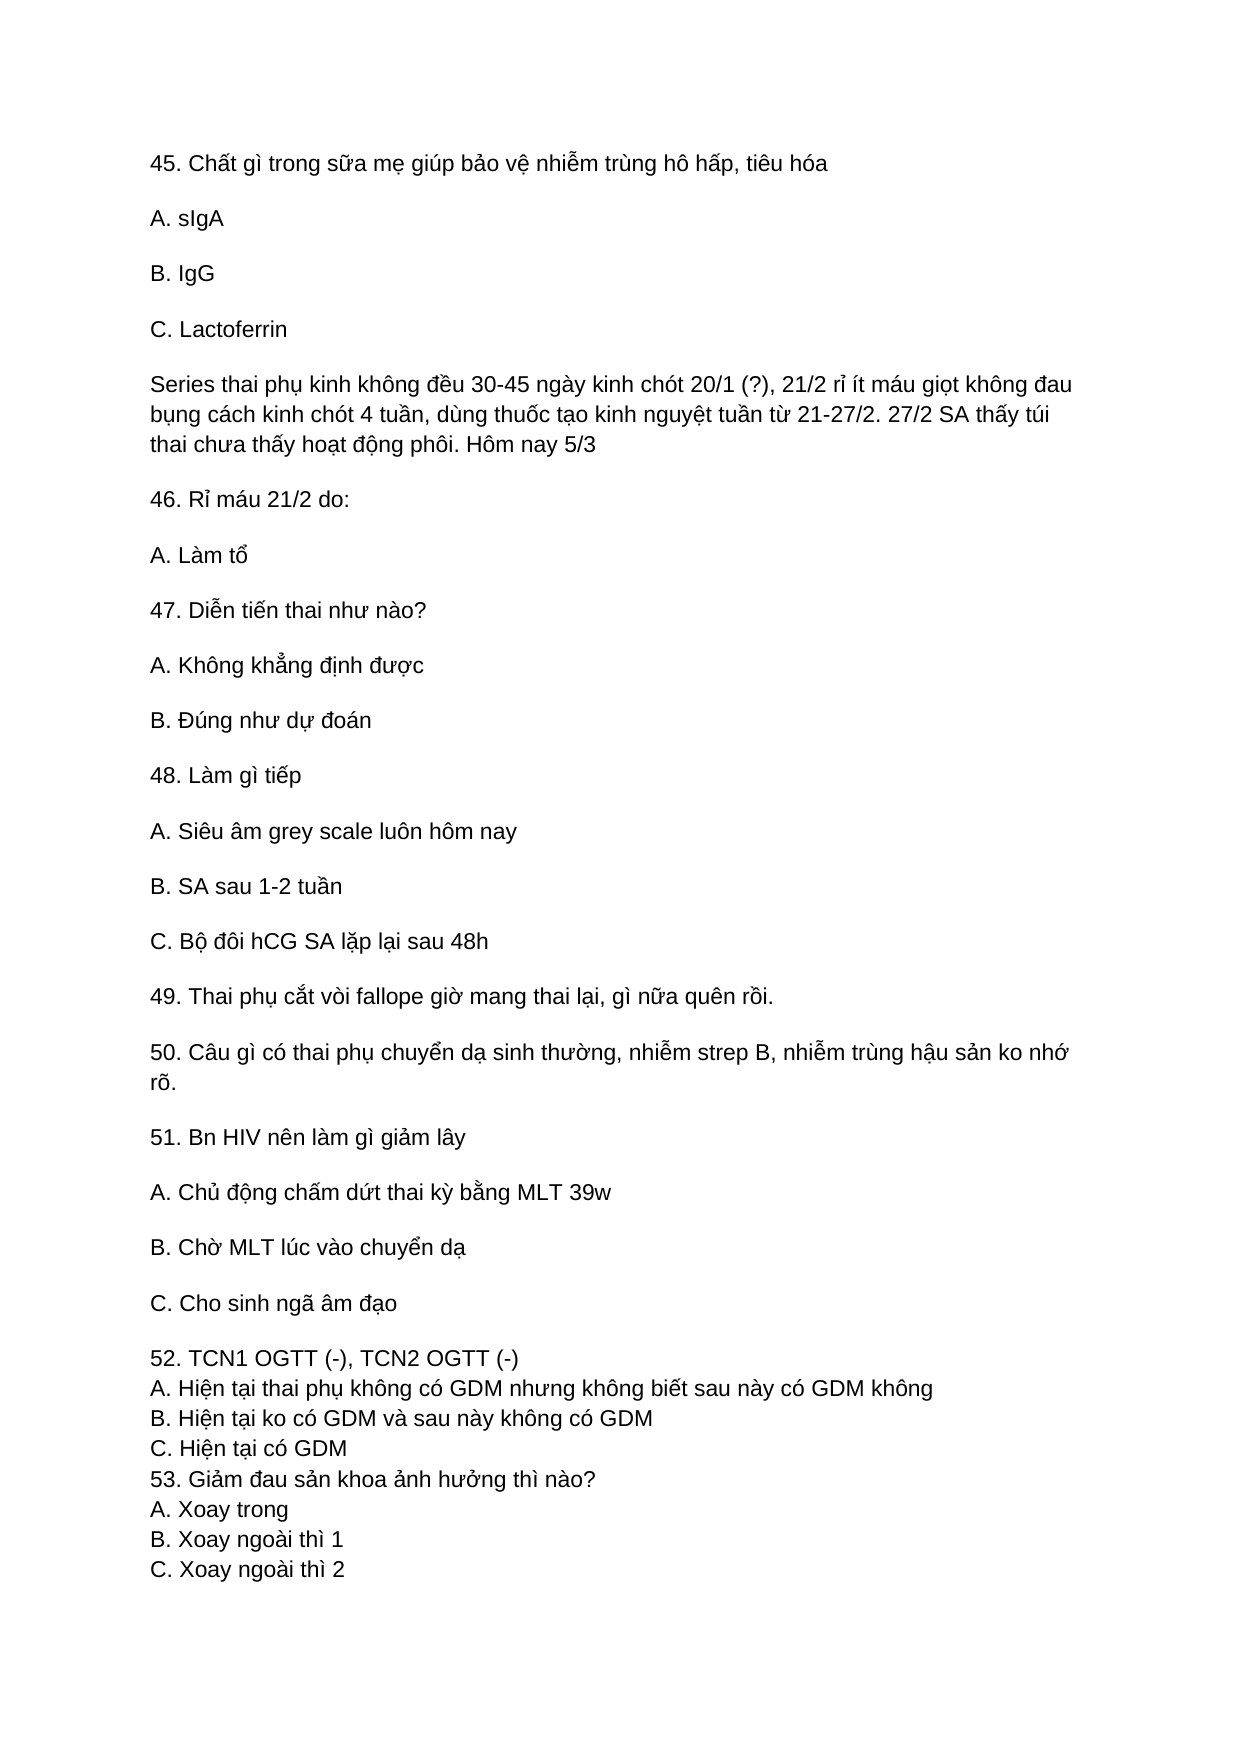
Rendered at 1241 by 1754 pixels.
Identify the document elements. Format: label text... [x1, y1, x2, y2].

text 51. Bn HIV nên làm gì giảm lây [150, 1124, 1090, 1150]
text 50. Câu gì có thai phụ chuyển dạ sinh thường, nhiễm strep B, nhiễm trùng hậu sản ko nhớ rõ. [150, 1038, 1090, 1095]
text A. Làm tổ [150, 542, 1090, 568]
text B. Chờ MLT lúc vào chuyển dạ [150, 1234, 1090, 1261]
text C. Hiện tại có GDM [150, 1435, 1090, 1462]
text Series thai phụ kinh không đều 30-45 ngày kinh chót 20/1 (?), 21/2 rỉ ít máu giọt không đau bụng cách kinh chót 4 tuần, dùng thuốc tạo kinh nguyệt tuần từ 21-27/2. 27/2 SA thấy túi thai chưa thấy hoạt động phôi. Hôm nay 5/3 [150, 371, 1090, 458]
text 46. Rỉ máu 21/2 do: [150, 486, 1090, 513]
text A. Xoay trong [150, 1496, 1090, 1522]
text C. Lactoferrin [150, 316, 1090, 342]
text C. Cho sinh ngã âm đạo [150, 1289, 1090, 1316]
text A. Chủ động chấm dứt thai kỳ bằng MLT 39w [150, 1179, 1090, 1206]
text C. Bộ đôi hCG SA lặp lại sau 48h [150, 928, 1090, 954]
text B. SA sau 1-2 tuần [150, 873, 1090, 899]
text A. sIgA [150, 205, 1090, 232]
text B. IgG [150, 260, 1090, 287]
text 52. TCN1 OGTT (-), TCN2 OGTT (-) [150, 1345, 1090, 1371]
text A. Hiện tại thai phụ không có GDM nhưng không biết sau này có GDM không [150, 1375, 1090, 1401]
text A. Không khẳng định được [150, 652, 1090, 678]
text A. Siêu âm grey scale luôn hôm nay [150, 818, 1090, 844]
text B. Hiện tại ko có GDM và sau này không có GDM [150, 1405, 1090, 1432]
text B. Xoay ngoài thì 1 [150, 1526, 1090, 1552]
text 45. Chất gì trong sữa mẹ giúp bảo vệ nhiễm trùng hô hấp, tiêu hóa [150, 150, 1090, 176]
text 53. Giảm đau sản khoa ảnh hưởng thì nào? [150, 1466, 1090, 1492]
text 49. Thai phụ cắt vòi fallope giờ mang thai lại, gì nữa quên rồi. [150, 983, 1090, 1010]
text C. Xoay ngoài thì 2 [150, 1556, 1090, 1583]
text 47. Diễn tiến thai như nào? [150, 597, 1090, 623]
text B. Đúng như dự đoán [150, 707, 1090, 734]
text 48. Làm gì tiếp [150, 762, 1090, 789]
